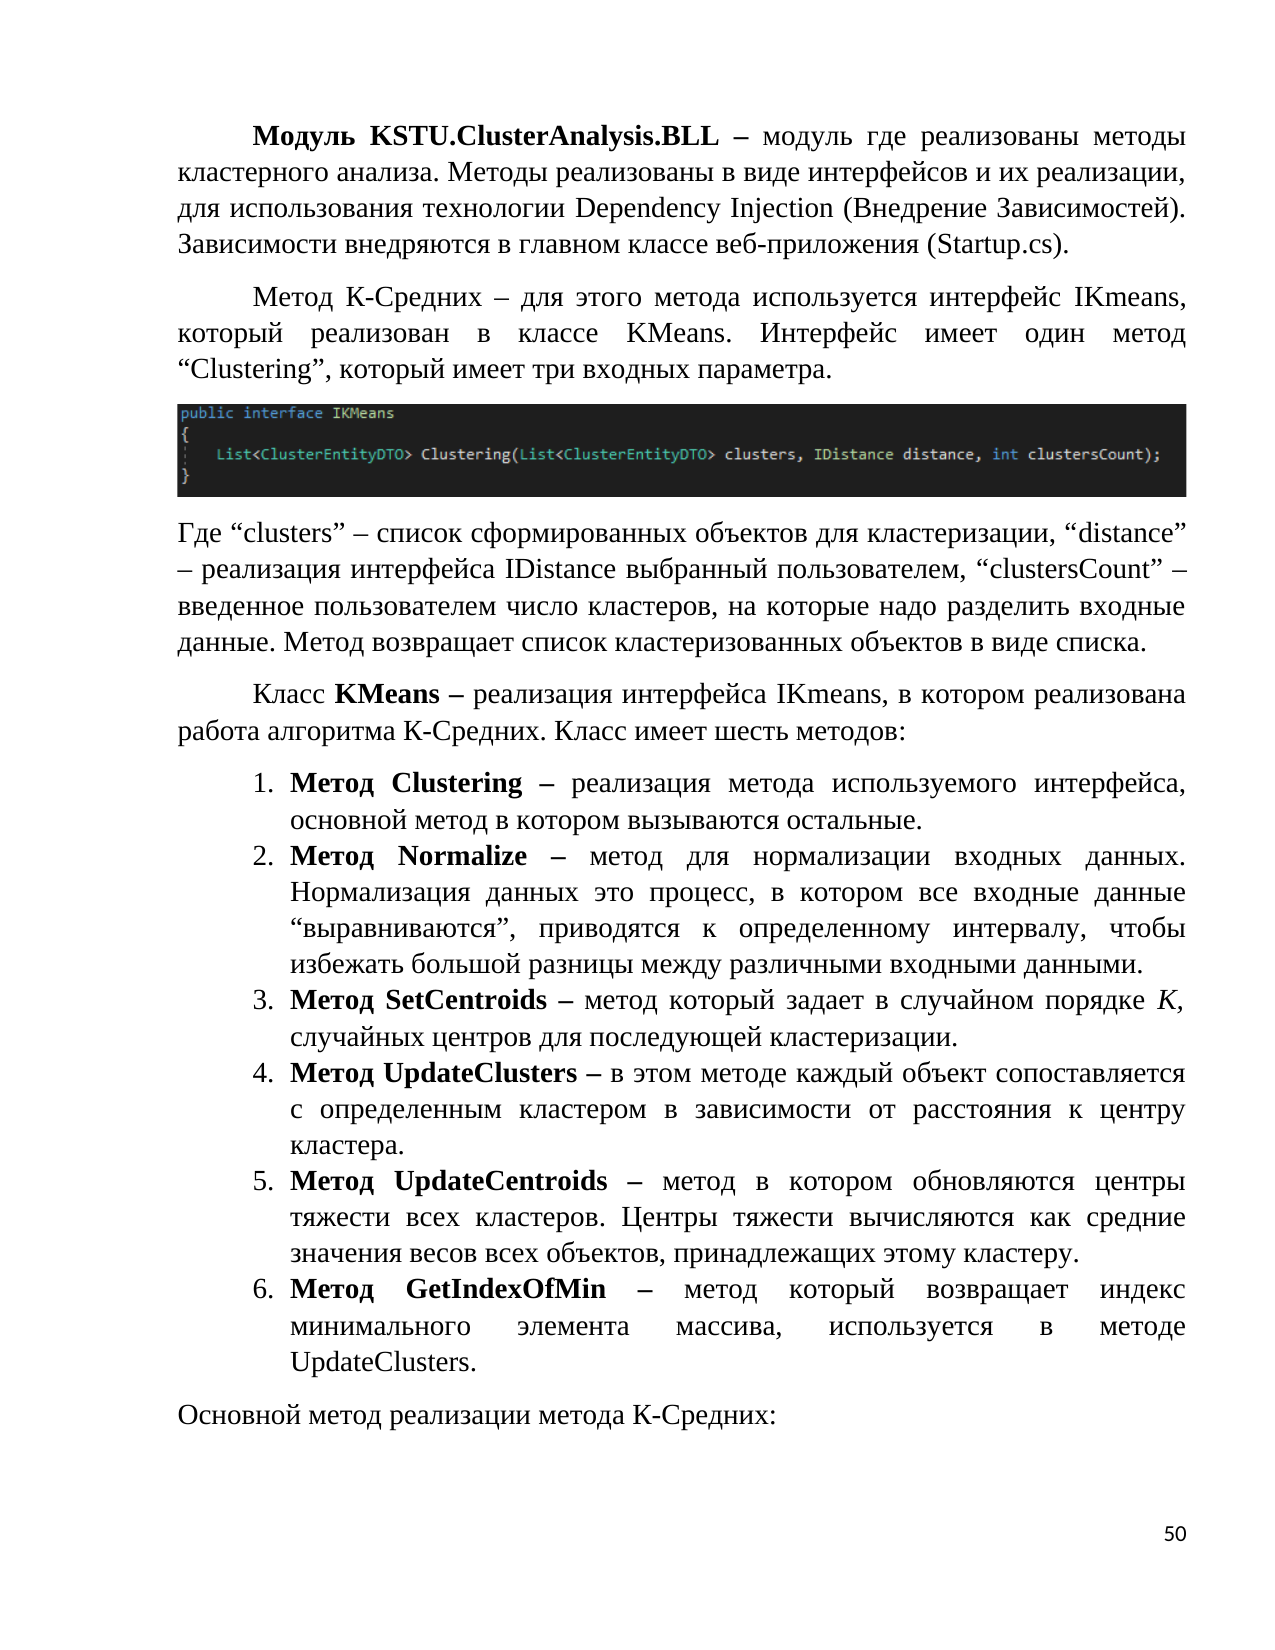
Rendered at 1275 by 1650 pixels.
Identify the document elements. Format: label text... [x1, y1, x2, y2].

list Метод UpdateClusters – в этом методе каждый объект сопоставляется с определенным кластером в зависимости от расстояния к центру кластера. [252, 1055, 1186, 1161]
list Метод SetCentroids – метод который задает в случайном порядке K, случайных центров для последующей кластеризации. [252, 982, 1186, 1052]
text Модуль KSTU.ClusterAnalysis.BLL – модуль где реализованы методы кластерного анализа. Методы реализованы в виде интерфейсов и их реализации, для использования технологии Dependency Injection (Внедрение Зависимостей). Зависимости внедряются в главном классе веб-приложения (Startup.cs). [177, 118, 1186, 260]
list Метод UpdateCentroids – метод в котором обновляются центры тяжести всех кластеров. Центры тяжести вычисляются как средние значения весов всех объектов, принадлежащих этому кластеру. [252, 1163, 1186, 1269]
list Метод GetIndexOfMin – метод который возвращает индекс минимального элемента массива, используется в методе UpdateClusters. [252, 1272, 1186, 1377]
list Метод Clustering – реализация метода используемого интерфейса, основной метод в котором вызываются остальные. [252, 766, 1186, 835]
text Метод К-Средних – для этого метода используется интерфейс IKmeans, который реализован в классе KMeans. Интерфейс имеет один метод “Clustering”, который имеет три входных параметра. [177, 279, 1186, 385]
text Где “clusters” – список сформированных объектов для кластеризации, “distance” – реализация интерфейса IDistance выбранный пользователем, “clustersCount” – введенное пользователем число кластеров, на которые надо разделить входные данные. Метод возвращает список кластеризованных объектов в виде списка. [177, 515, 1186, 657]
text Класс KMeans – реализация интерфейса IKmeans, в котором реализована работа алгоритма К-Средних. Класс имеет шесть методов: [177, 677, 1186, 746]
picture [177, 404, 1187, 497]
list Метод Normalize – метод для нормализации входных данных. Нормализация данных это процесс, в котором все входные данные “выравниваются”, приводятся к определенному интервалу, чтобы избежать большой разницы между различными входными данными. [252, 838, 1186, 980]
text Основной метод реализации метода К-Средних: [177, 1397, 1186, 1430]
